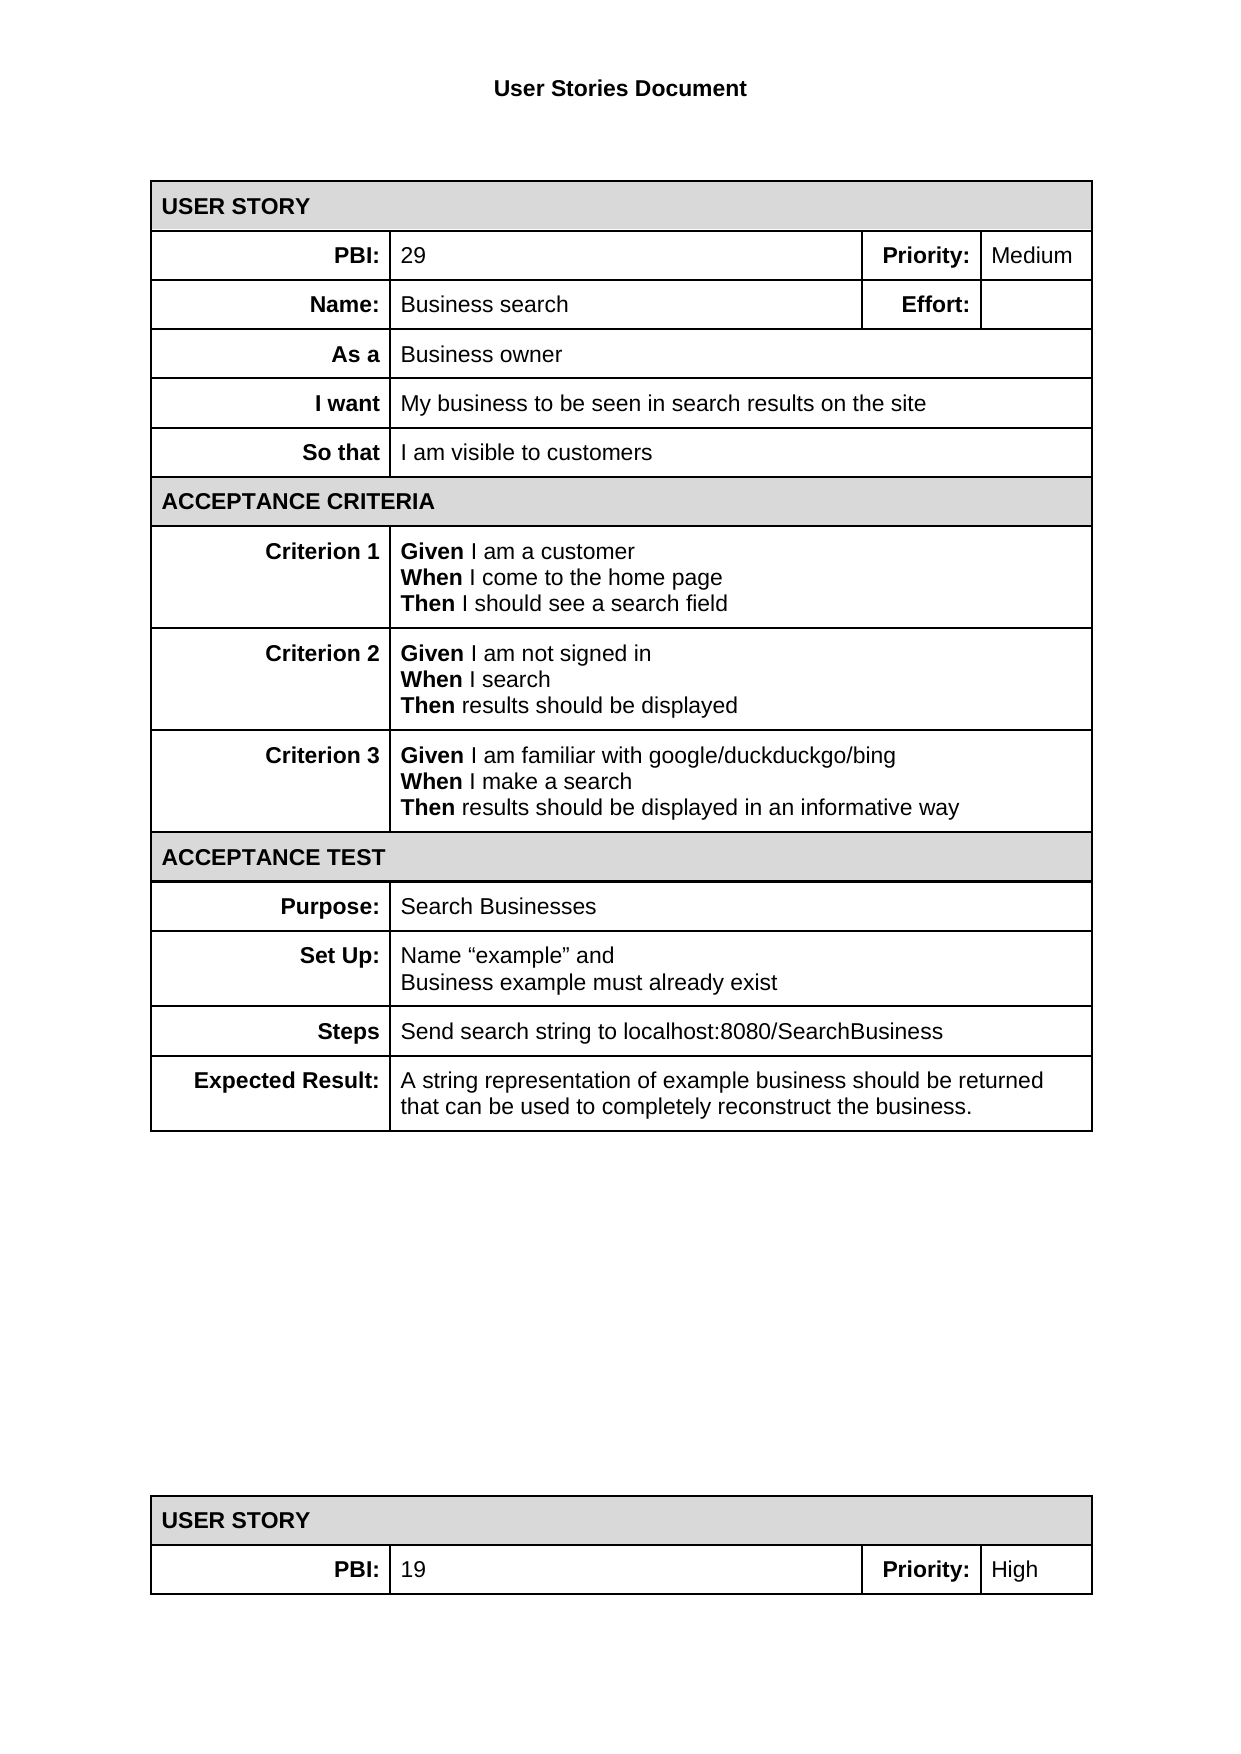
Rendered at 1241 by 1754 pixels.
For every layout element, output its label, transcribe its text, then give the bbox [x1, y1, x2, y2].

table_header USER STORY [152, 1497, 1091, 1544]
table_cell [982, 281, 1091, 328]
table_cell I want [152, 379, 389, 427]
table_cell Given I am a customer When I come to the home page Then I should see a search field [391, 527, 1091, 627]
table_cell High [982, 1546, 1091, 1593]
table_cell Criterion 2 [152, 629, 389, 729]
table_cell PBI: [152, 232, 389, 279]
table_cell Criterion 1 [152, 527, 389, 627]
table_cell ACCEPTANCE CRITERIA [152, 478, 1091, 525]
table_cell ACCEPTANCE TEST [152, 833, 1091, 880]
table_cell So that [152, 429, 389, 476]
table_cell Send search string to localhost:8080/SearchBusiness [391, 1007, 1091, 1054]
table_cell 29 [391, 232, 861, 279]
table_cell Expected Result: [152, 1057, 389, 1130]
table_cell Name: [152, 281, 389, 328]
table_cell Given I am not signed in When I search Then results should be displayed [391, 629, 1091, 729]
table_cell Purpose: [152, 883, 389, 929]
table_cell Business search [391, 281, 861, 328]
table_cell Medium [982, 232, 1091, 279]
table_cell I am visible to customers [391, 429, 1091, 476]
table_cell Business owner [391, 330, 1091, 377]
table_cell Search Businesses [391, 883, 1091, 929]
table_cell Criterion 3 [152, 731, 389, 831]
table_cell Priority: [863, 232, 980, 279]
table_cell Steps [152, 1007, 389, 1054]
table_cell Set Up: [152, 932, 389, 1005]
table_cell Effort: [863, 281, 980, 328]
table_cell 19 [391, 1546, 861, 1593]
table_cell Priority: [863, 1546, 980, 1593]
table_cell Given I am familiar with google/duckduckgo/bing When I make a search Then results should be displayed in an informative way [391, 731, 1091, 831]
table_cell PBI: [152, 1546, 389, 1593]
table_cell As a [152, 330, 389, 377]
table_cell A string representation of example business should be returned that can be used to completely reconstruct the business. [391, 1057, 1091, 1130]
table_header USER STORY [152, 182, 1091, 229]
table_cell My business to be seen in search results on the site [391, 379, 1091, 427]
table_cell Name “example” and Business example must already exist [391, 932, 1091, 1005]
